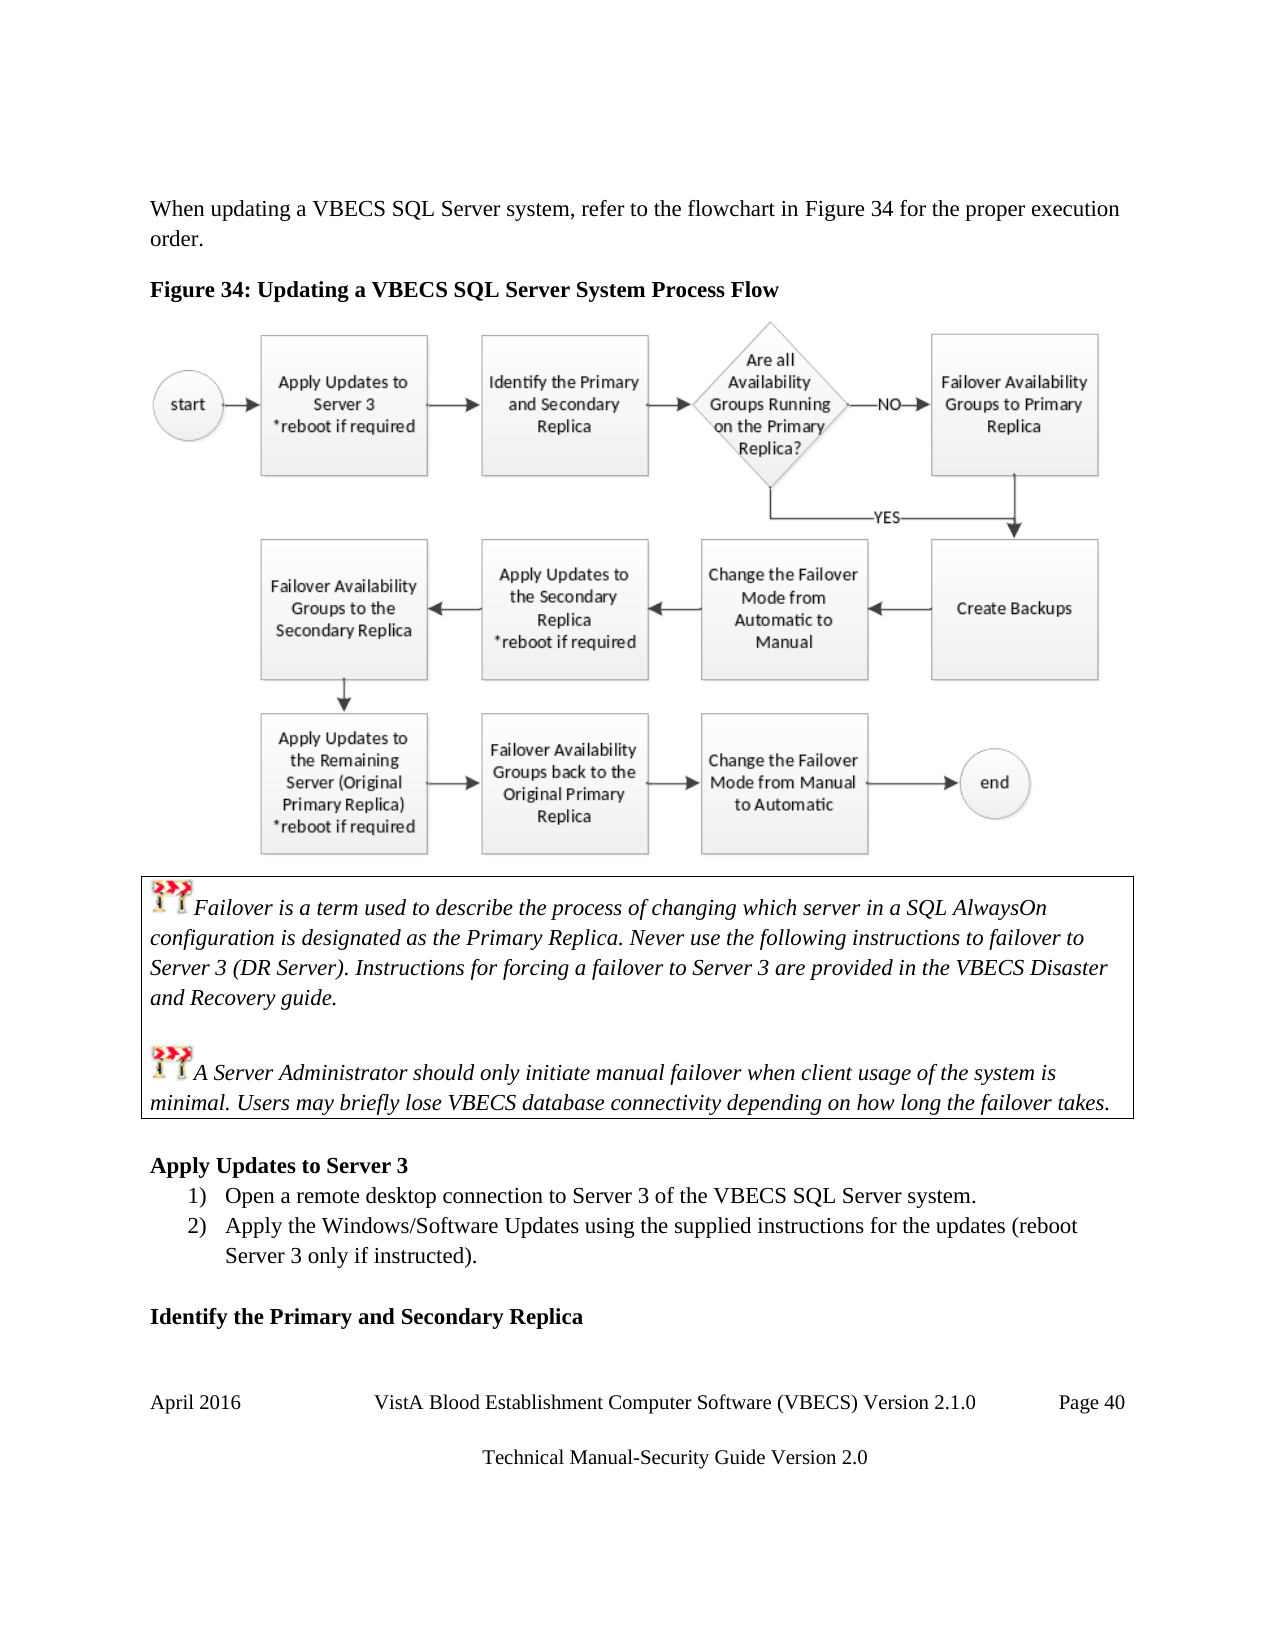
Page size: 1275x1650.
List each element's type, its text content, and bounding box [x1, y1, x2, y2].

list Apply Updates to Server 3 [150, 1152, 1125, 1178]
text Failover is a term used to describe the process of changing which server in a SQL AlwaysOn configuration is designated as the Primary Replica. Never use the following instructions to failover to Server 3 (DR Server). Instructions for forcing a failover to Server 3 are provided in the VBECS Disaster and Recovery guide. [142, 877, 1133, 1011]
list Identify the Primary and Secondary Replica [150, 1303, 1125, 1329]
list Apply the Windows/Software Updates using the supplied instructions for the updates (reboot Server 3 only if instructed). [187, 1212, 1125, 1269]
text When updating a VBECS SQL Server system, refer to the flowchart in Figure 34 for the proper execution order. [150, 195, 1125, 251]
picture [150, 1044, 194, 1081]
text A Server Administrator should only initiate manual failover when client usage of the system is minimal. Users may briefly lose VBECS database connectivity depending on how long the failover takes. [142, 1041, 1133, 1118]
picture [150, 878, 194, 915]
list Open a remote desktop connection to Server 3 of the VBECS SQL Server system. [187, 1182, 1125, 1208]
text Figure 34: Updating a VBECS SQL Server System Process Flow [150, 276, 1125, 302]
